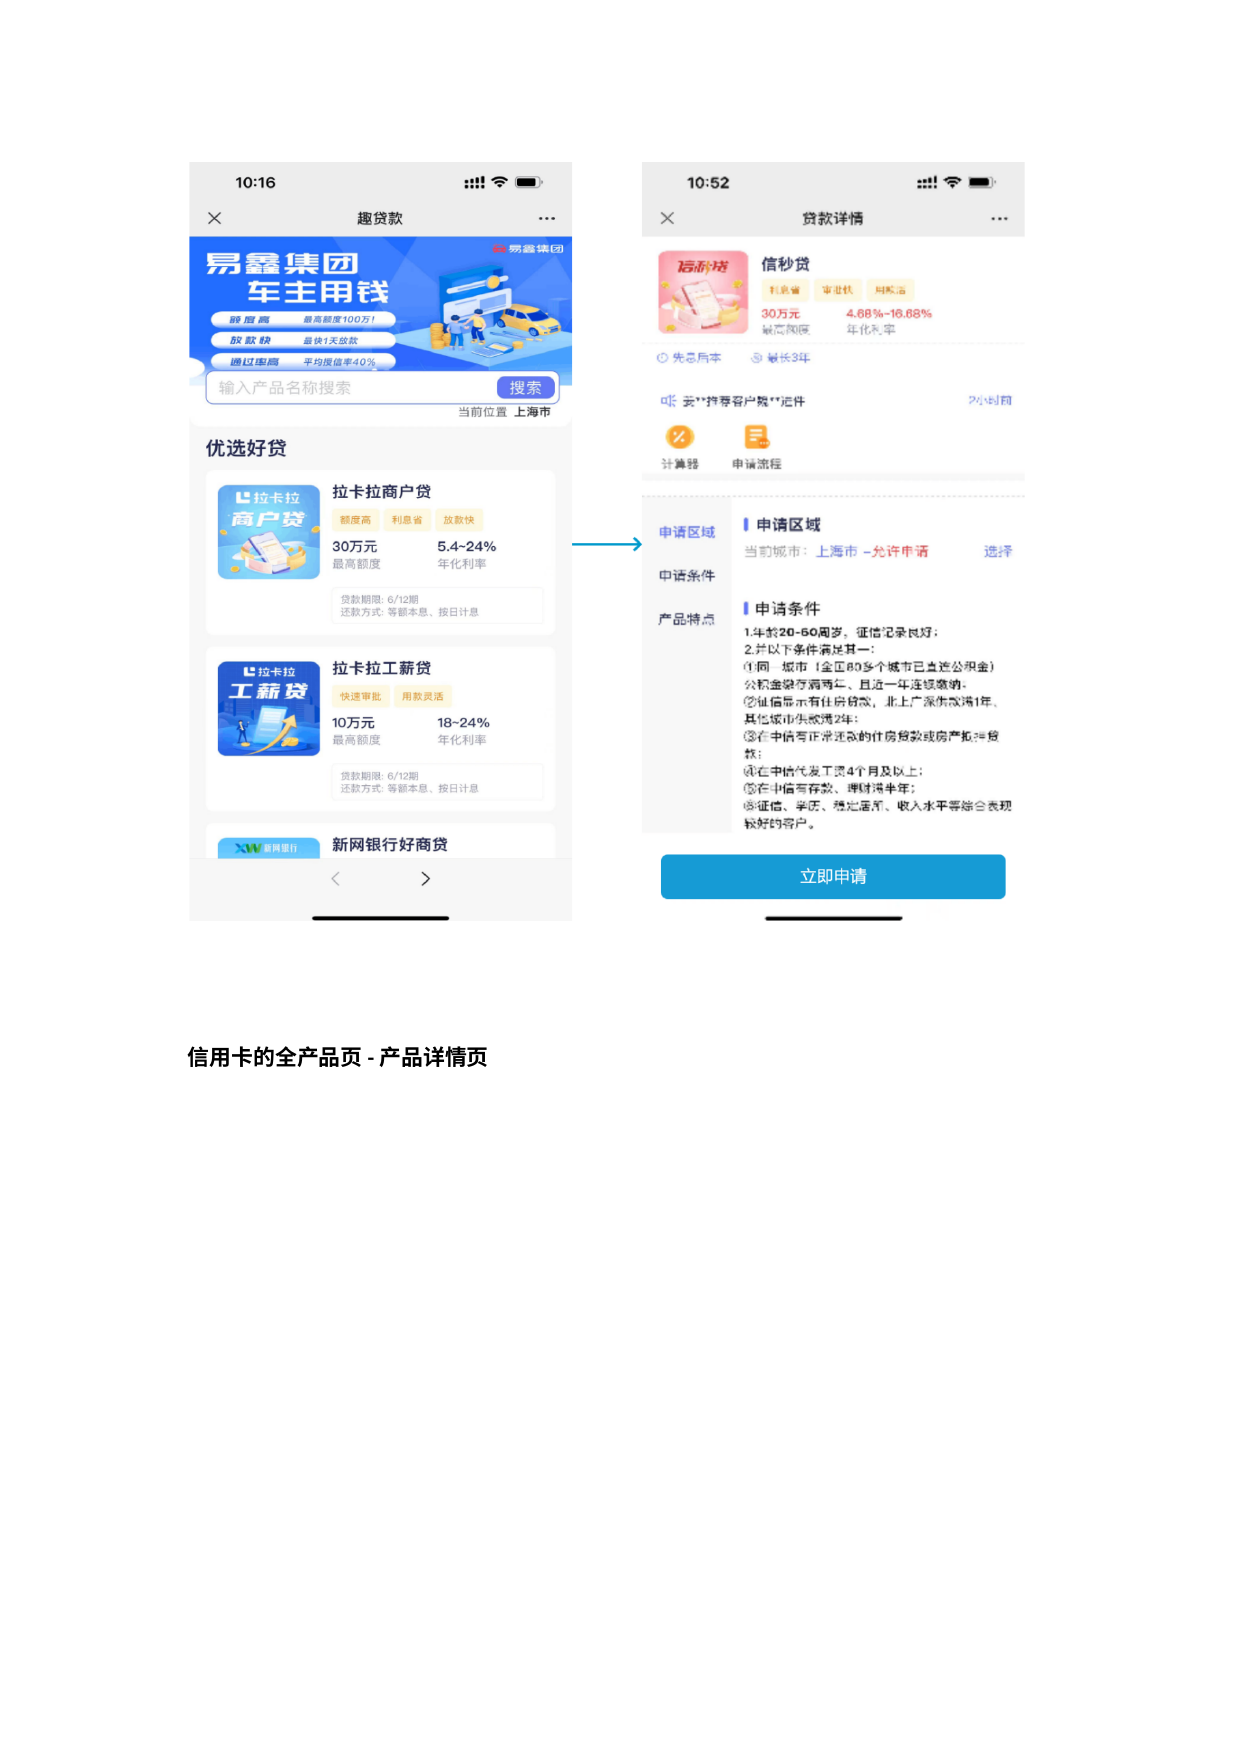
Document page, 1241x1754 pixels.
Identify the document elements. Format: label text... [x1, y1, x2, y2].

text 信用卡的全产品页 - 产品详情页 [187, 1039, 1053, 1072]
picture [187, 162, 1027, 921]
